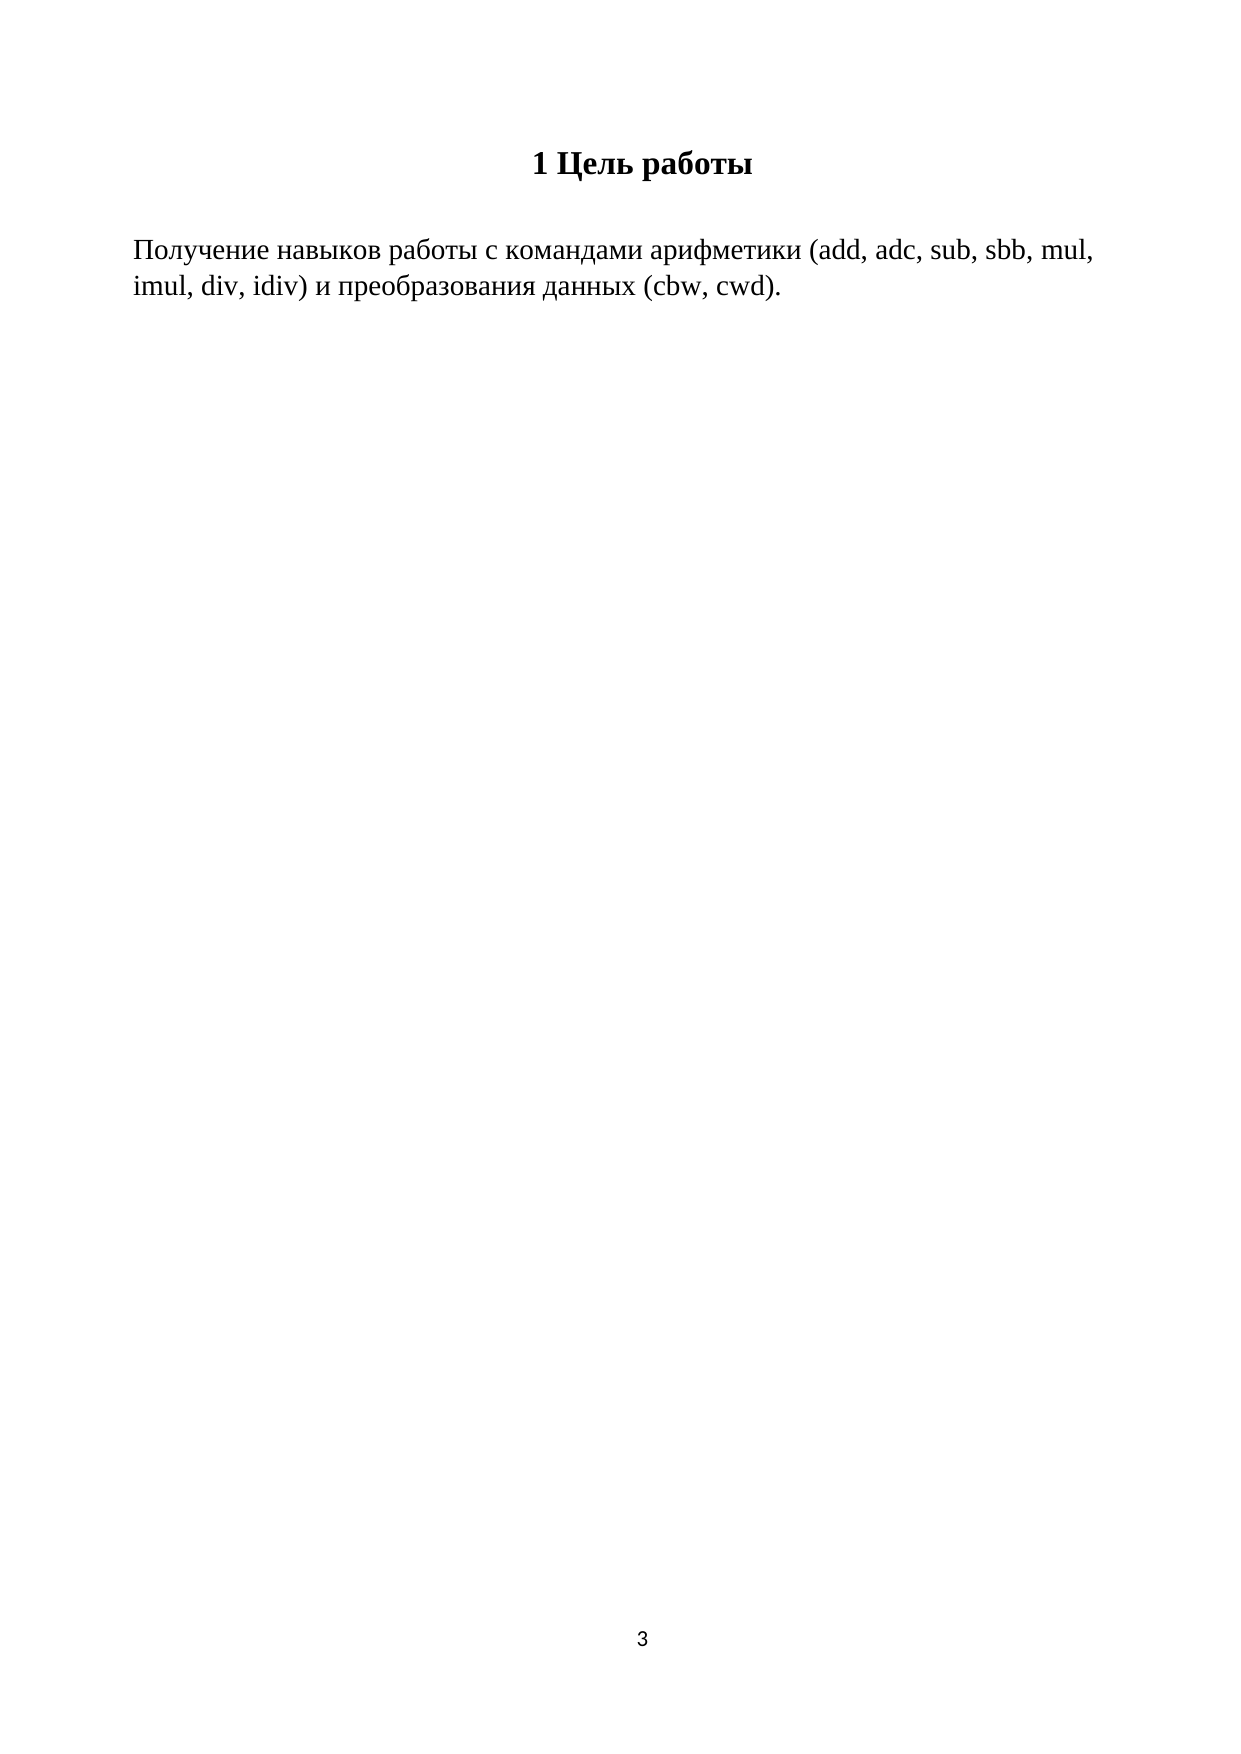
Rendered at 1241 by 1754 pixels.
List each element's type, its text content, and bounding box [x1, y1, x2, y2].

text Получение навыков работы с командами арифметики (add, adc, sub, sbb, mul, imul, div, idiv) и преобразования данных (cbw, cwd). [133, 232, 1152, 302]
subtitle 1 Цель работы [133, 143, 1152, 181]
